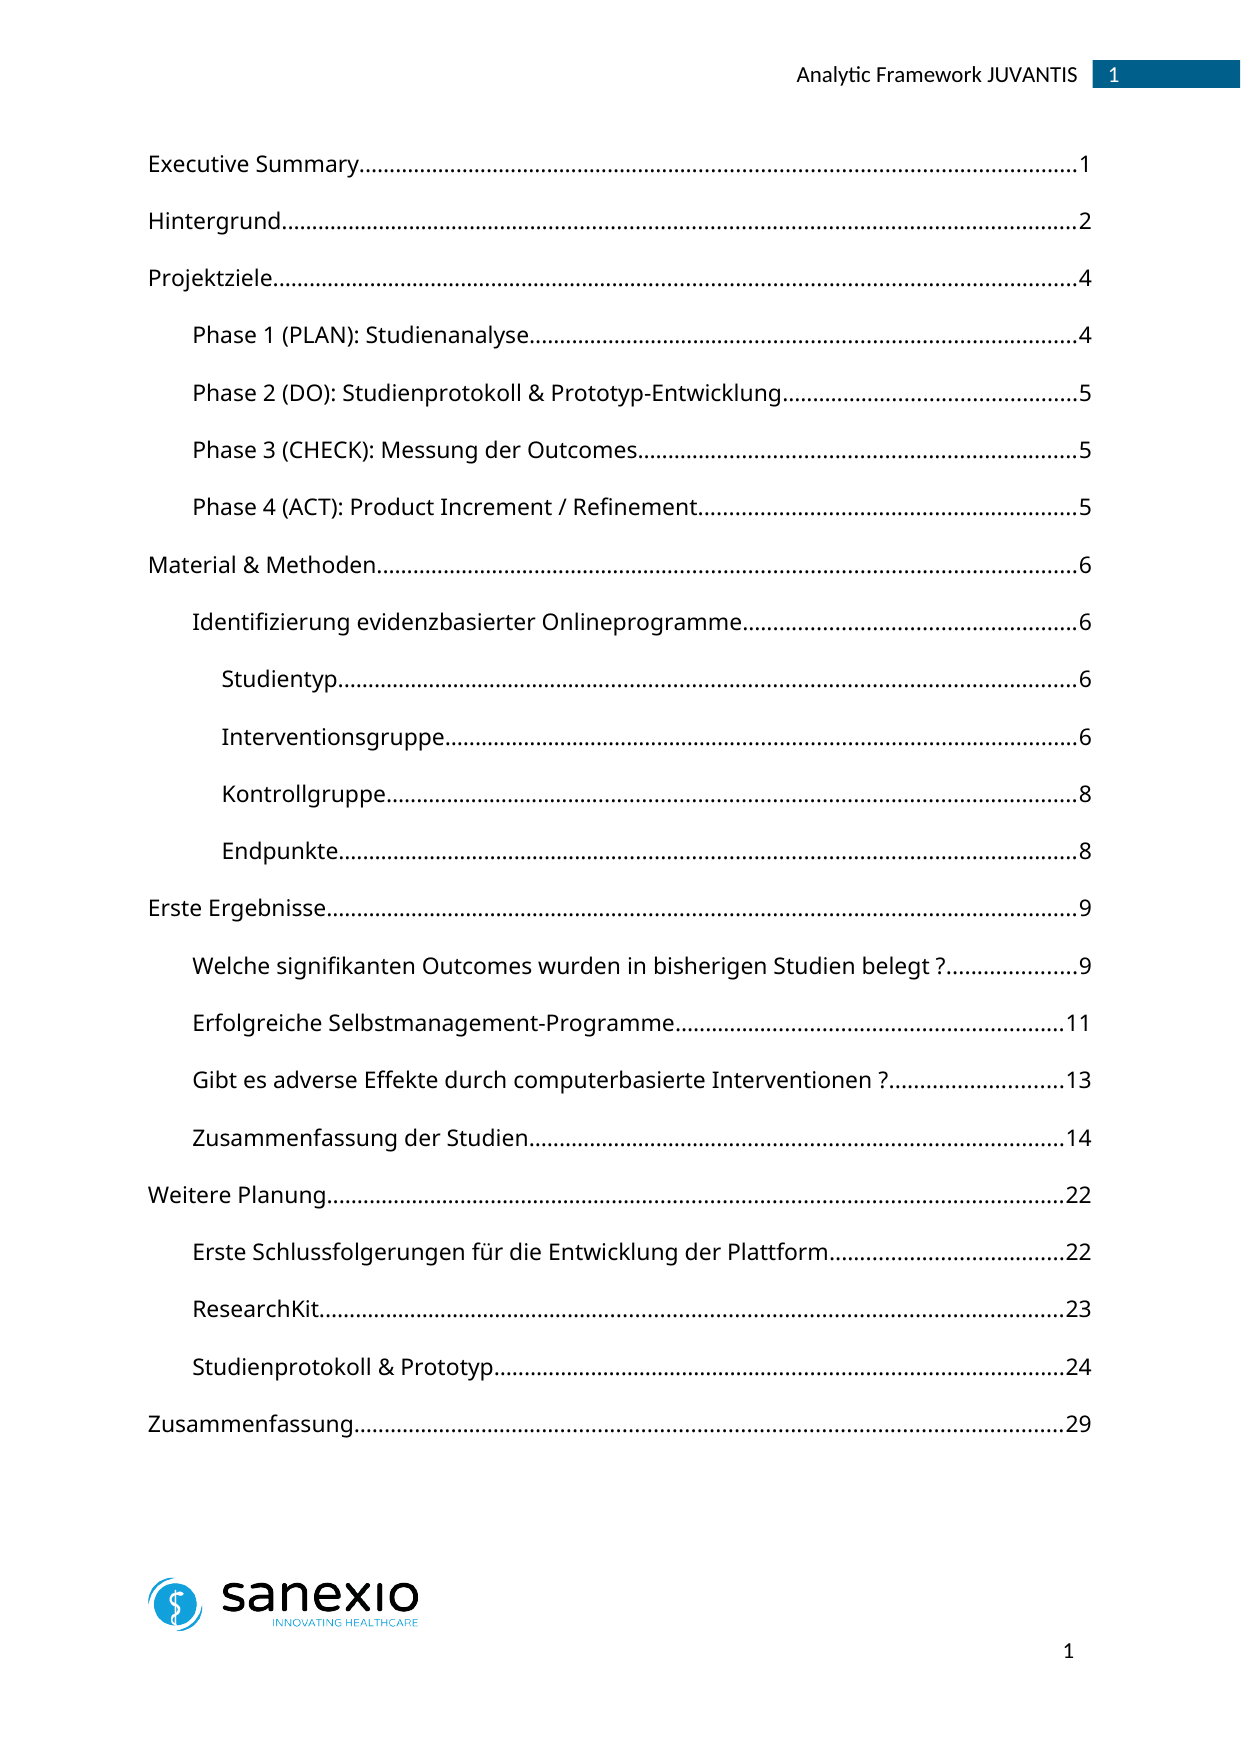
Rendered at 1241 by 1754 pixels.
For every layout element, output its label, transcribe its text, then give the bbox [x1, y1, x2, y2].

text Zusammenfassung 29 [148, 1408, 1093, 1439]
text Studientyp 6 [221, 663, 1093, 694]
text Gibt es adverse Effekte durch computerbasierte Interventionen ? 13 [192, 1064, 1093, 1096]
text Weitere Planung 22 [148, 1179, 1093, 1210]
text Material & Methoden 6 [148, 549, 1093, 580]
text Zusammenfassung der Studien 14 [192, 1122, 1093, 1153]
picture [147, 1576, 419, 1632]
text Phase 1 (PLAN): Studienanalyse 4 [192, 319, 1093, 351]
text Kontrollgruppe 8 [221, 778, 1093, 809]
text Phase 2 (DO): Studienprotokoll & Prototyp-Entwicklung 5 [192, 377, 1093, 408]
text Erste Ergebnisse 9 [148, 892, 1093, 924]
text Erfolgreiche Selbstmanagement-Programme 11 [192, 1007, 1093, 1038]
text Endpunkte 8 [221, 835, 1093, 866]
text Interventionsgruppe 6 [221, 721, 1093, 752]
text Phase 4 (ACT): Product Increment / Refinement 5 [192, 491, 1093, 523]
text ResearchKit 23 [192, 1293, 1093, 1325]
text Identifizierung evidenzbasierter Onlineprogramme 6 [192, 606, 1093, 637]
text Erste Schlussfolgerungen für die Entwicklung der Plattform 22 [192, 1236, 1093, 1267]
text Projektziele 4 [148, 262, 1093, 293]
text Phase 3 (CHECK): Messung der Outcomes 5 [192, 434, 1093, 465]
text Studienprotokoll & Prototyp 24 [192, 1351, 1093, 1382]
text Hintergrund 2 [148, 205, 1093, 236]
text Executive Summary 1 [148, 148, 1093, 179]
text Welche signifikanten Outcomes wurden in bisherigen Studien belegt ? 9 [192, 950, 1093, 981]
